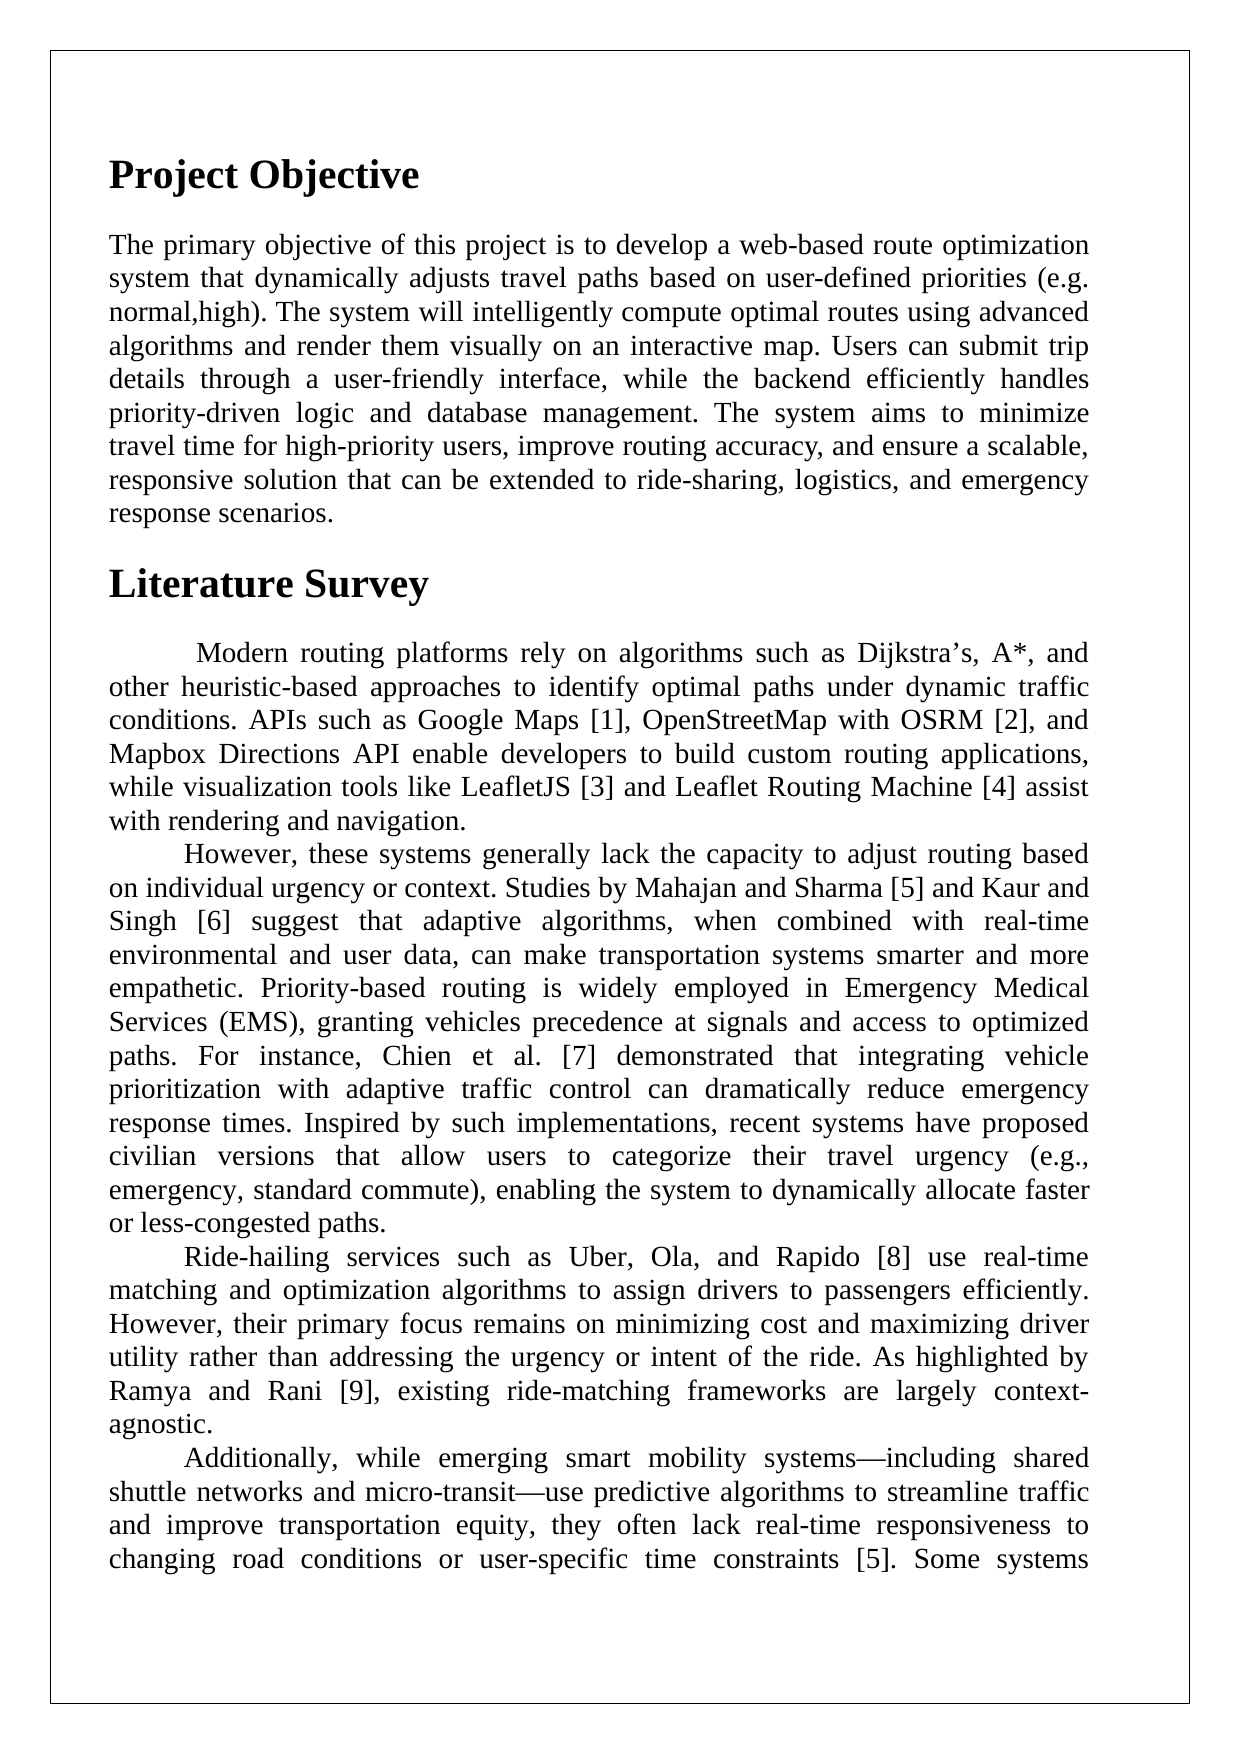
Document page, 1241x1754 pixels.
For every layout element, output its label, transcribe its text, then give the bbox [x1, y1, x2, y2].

text Literature Survey [109, 558, 1090, 606]
text Ride-hailing services such as Uber, Ola, and Rapido [8] use real-time matching and optimization algorithms to assign drivers to passengers efficiently. However, their primary focus remains on minimizing cost and maximizing driver utility rather than addressing the urgency or intent of the ride. As highlighted by Ramya and Rani [9], existing ride-matching frameworks are largely context-agnostic. [109, 1239, 1090, 1440]
text Modern routing platforms rely on algorithms such as Dijkstra’s, A*, and other heuristic-based approaches to identify optimal paths under dynamic traffic conditions. APIs such as Google Maps [1], OpenStreetMap with OSRM [2], and Mapbox Directions API enable developers to build custom routing applications, while visualization tools like LeafletJS [3] and Leaflet Routing Machine [4] assist with rendering and navigation. [109, 635, 1090, 836]
subtitle Project Objective [109, 150, 1090, 198]
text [109, 1440, 1090, 1574]
text The primary objective of this project is to develop a web-based route optimization system that dynamically adjusts travel paths based on user-defined priorities (e.g. normal,high). The system will intelligently compute optimal routes using advanced algorithms and render them visually on an interactive map. Users can submit trip details through a user-friendly interface, while the backend efficiently handles priority-driven logic and database management. The system aims to minimize travel time for high-priority users, improve routing accuracy, and ensure a scalable, responsive solution that can be extended to ride-sharing, logistics, and emergency response scenarios. [109, 227, 1090, 529]
text However, these systems generally lack the capacity to adjust routing based on individual urgency or context. Studies by Mahajan and Sharma [5] and Kaur and Singh [6] suggest that adaptive algorithms, when combined with real-time environmental and user data, can make transportation systems smarter and more empathetic. Priority-based routing is widely employed in Emergency Medical Services (EMS), granting vehicles precedence at signals and access to optimized paths. For instance, Chien et al. [7] demonstrated that integrating vehicle prioritization with adaptive traffic control can dramatically reduce emergency response times. Inspired by such implementations, recent systems have proposed civilian versions that allow users to categorize their travel urgency (e.g., emergency, standard commute), enabling the system to dynamically allocate faster or less-congested paths. [109, 836, 1090, 1239]
